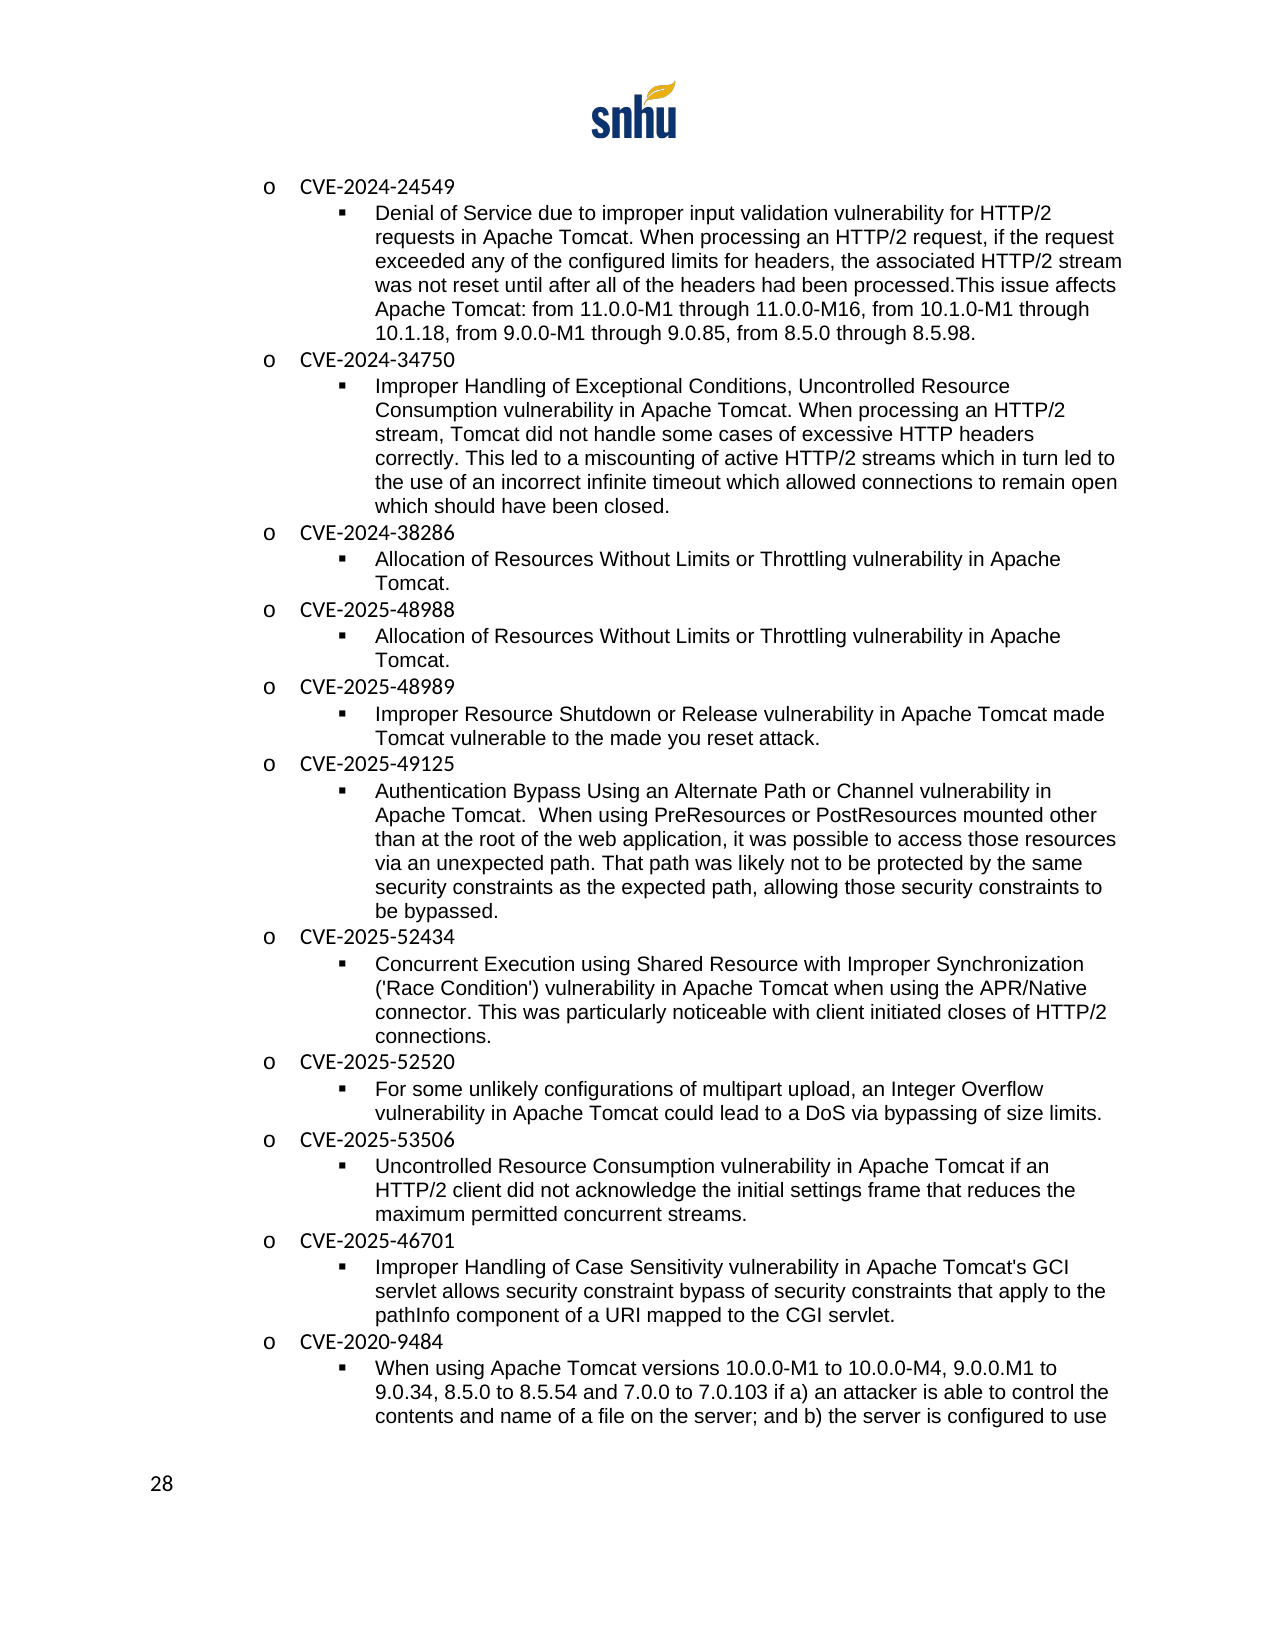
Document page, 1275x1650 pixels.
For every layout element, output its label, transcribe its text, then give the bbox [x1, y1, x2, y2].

list Authentication Bypass Using an Alternate Path or Channel vulnerability in Apache Tomcat. When using PreResources or PostResources mounted other than at the root of the web application, it was possible to access those resources via an unexpected path. That path was likely not to be protected by the same security constraints as the expected path, allowing those security constraints to be bypassed. [337, 778, 1125, 922]
list Improper Handling of Case Sensitivity vulnerability in Apache Tomcat's GCI servlet allows security constraint bypass of security constraints that apply to the pathInfo component of a URI mapped to the CGI servlet. [337, 1255, 1125, 1327]
list CVE-2024-24549 [262, 172, 1125, 201]
list CVE-2025-52520 [262, 1047, 1125, 1077]
list CVE-2025-48988 [262, 595, 1125, 624]
list Concurrent Execution using Shared Resource with Improper Synchronization ('Race Condition') vulnerability in Apache Tomcat when using the APR/Native connector. This was particularly noticeable with client initiated closes of HTTP/2 connections. [337, 952, 1125, 1047]
list Improper Handling of Exceptional Conditions, Uncontrolled Resource Consumption vulnerability in Apache Tomcat. When processing an HTTP/2 stream, Tomcat did not handle some cases of excessive HTTP headers correctly. This led to a miscounting of active HTTP/2 streams which in turn led to the use of an incorrect infinite timeout which allowed connections to remain open which should have been closed. [337, 374, 1125, 518]
list For some unlikely configurations of multipart upload, an Integer Overflow vulnerability in Apache Tomcat could lead to a DoS via bypassing of size limits. [337, 1077, 1125, 1125]
list Denial of Service due to improper input validation vulnerability for HTTP/2 requests in Apache Tomcat. When processing an HTTP/2 request, if the request exceeded any of the configured limits for headers, the associated HTTP/2 stream was not reset until after all of the headers had been processed.This issue affects Apache Tomcat: from 11.0.0-M1 through 11.0.0-M16, from 10.1.0-M1 through 10.1.18, from 9.0.0-M1 through 9.0.85, from 8.5.0 through 8.5.98. [337, 201, 1125, 345]
list CVE-2020-9484 [262, 1327, 1125, 1356]
list CVE-2025-48989 [262, 672, 1125, 701]
picture [572, 75, 703, 147]
list Allocation of Resources Without Limits or Throttling vulnerability in Apache Tomcat. [337, 624, 1125, 672]
list CVE-2025-52434 [262, 922, 1125, 952]
list CVE-2024-38286 [262, 518, 1125, 547]
list CVE-2025-53506 [262, 1125, 1125, 1154]
list Allocation of Resources Without Limits or Throttling vulnerability in Apache Tomcat. [337, 547, 1125, 595]
list CVE-2024-34750 [262, 345, 1125, 374]
list Uncontrolled Resource Consumption vulnerability in Apache Tomcat if an HTTP/2 client did not acknowledge the initial settings frame that reduces the maximum permitted concurrent streams. [337, 1154, 1125, 1226]
list CVE-2025-46701 [262, 1226, 1125, 1255]
list CVE-2025-49125 [262, 749, 1125, 778]
list Improper Resource Shutdown or Release vulnerability in Apache Tomcat made Tomcat vulnerable to the made you reset attack. [337, 701, 1125, 749]
